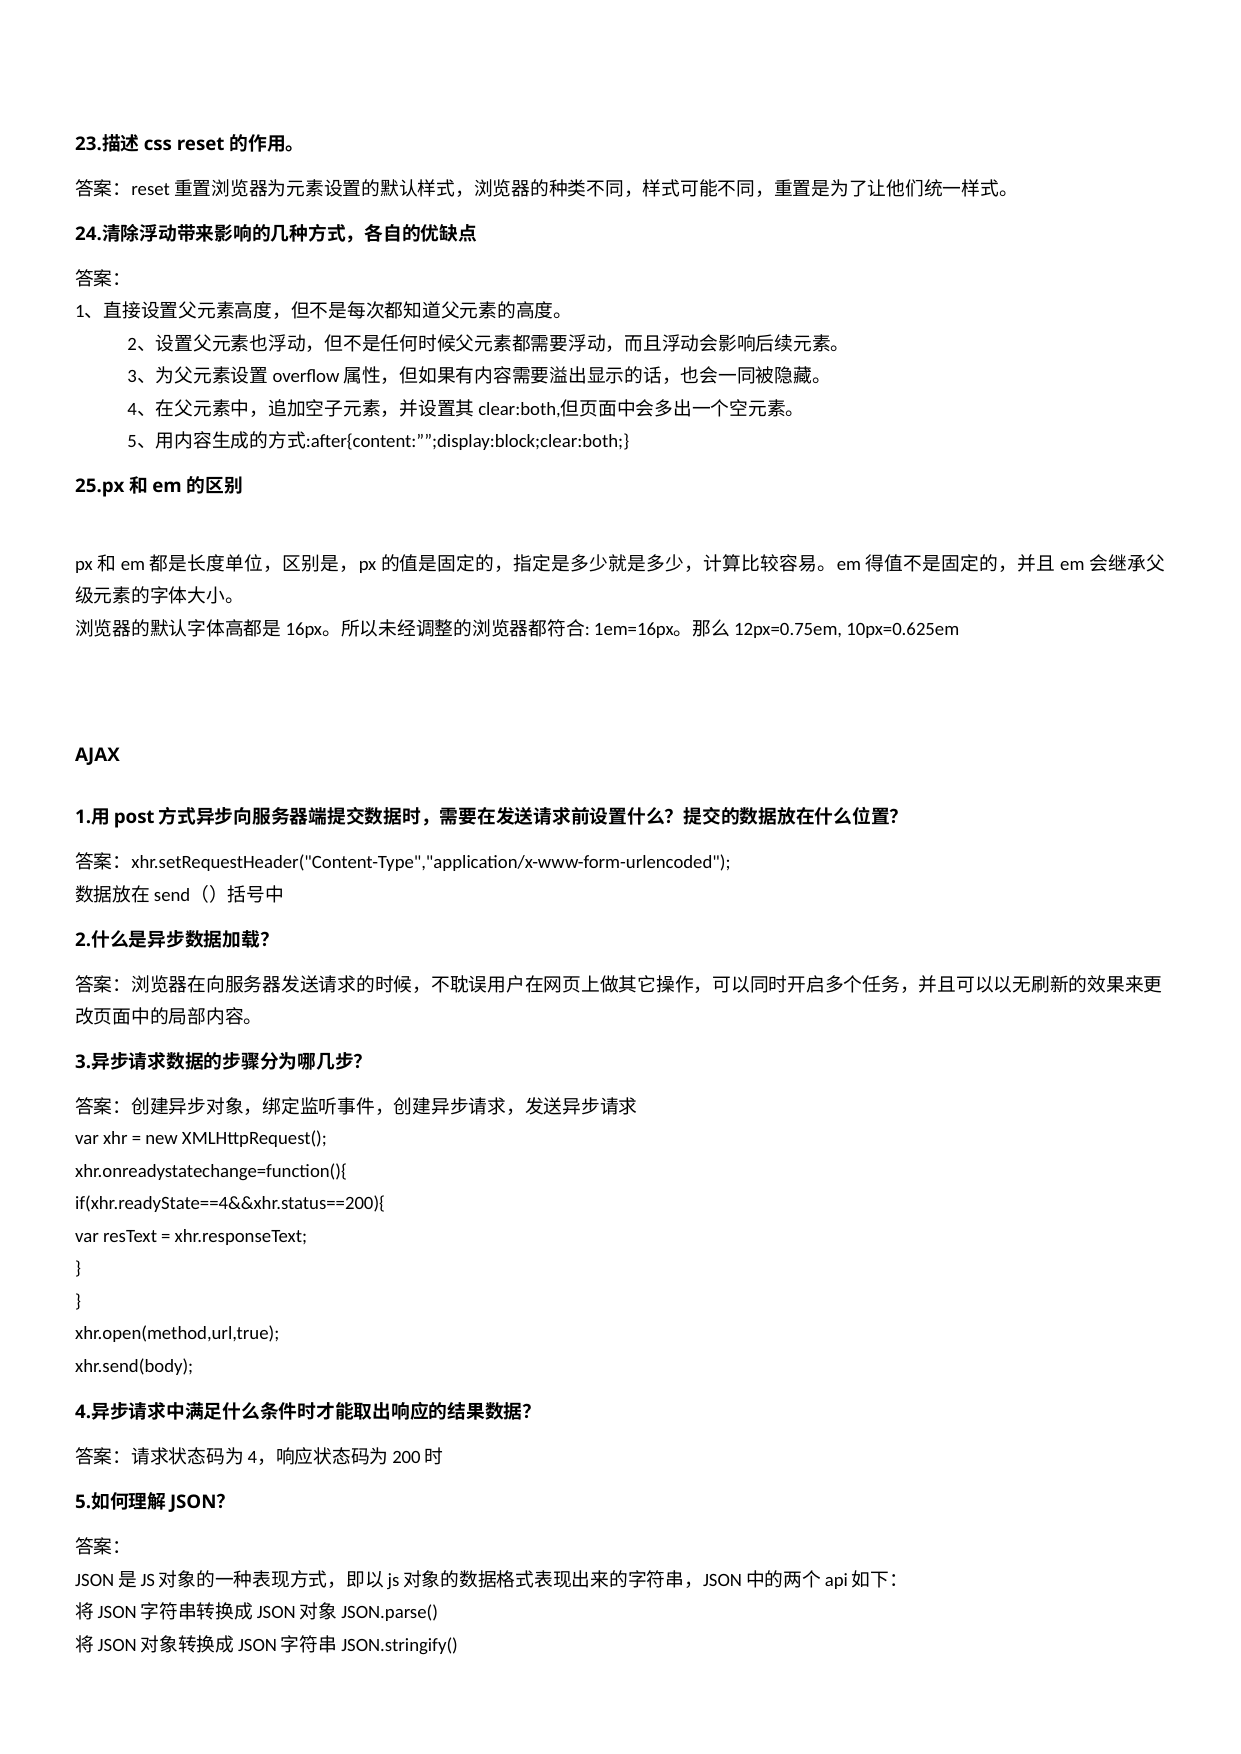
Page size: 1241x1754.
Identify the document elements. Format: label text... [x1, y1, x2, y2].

text 3、为父元素设置 overflow属性，但如果有内容需要溢出显示的话，也会一同被隐藏。 [75, 358, 1165, 391]
subtitle 4.异步请求中满足什么条件时才能取出响应的结果数据？ [75, 1394, 1165, 1427]
subtitle 23.描述 css reset 的作用。 [75, 126, 1165, 158]
text 答案： [75, 1529, 1165, 1562]
text } [75, 1284, 1165, 1317]
text 答案：xhr.setRequestHeader("Content-Type","application/x-www-form-urlencoded"); [75, 844, 1165, 877]
text 将JSON对象转换成JSON字符串 JSON.stringify() [75, 1627, 1165, 1659]
text 4、在父元素中，追加空子元素，并设置其clear:both,但页面中会多出一个空元素。 [75, 391, 1165, 423]
text 数据放在send（）括号中 [75, 877, 1165, 909]
subtitle 2.什么是异步数据加载？ [75, 922, 1165, 954]
subtitle 25.px 和 em 的区别 [75, 468, 1165, 501]
text 浏览器的默认字体高都是 16px。所以未经调整的浏览器都符合: 1em=16px。那么 12px=0.75em, 10px=0.625em [75, 611, 1165, 643]
text if(xhr.readyState==4&&xhr.status==200){ [75, 1187, 1165, 1219]
text xhr.open(method,url,true); [75, 1317, 1165, 1349]
text 答案：请求状态码为4，响应状态码为200时 [75, 1439, 1165, 1472]
text 将JSON字符串转换成JSON对象 JSON.parse() [75, 1594, 1165, 1627]
subtitle 3.异步请求数据的步骤分为哪几步？ [75, 1044, 1165, 1077]
text 1、直接设置父元素高度，但不是每次都知道父元素的高度。 [75, 293, 1165, 326]
text 5、用内容生成的方式:after{content:””;display:block;clear:both;} [75, 423, 1165, 456]
text 答案：创建异步对象，绑定监听事件，创建异步请求，发送异步请求 [75, 1089, 1165, 1122]
subtitle 5.如何理解JSON？ [75, 1484, 1165, 1517]
subtitle 1.用post方式异步向服务器端提交数据时，需要在发送请求前设置什么？提交的数据放在什么位置？ [75, 799, 1165, 832]
text xhr.send(body); [75, 1349, 1165, 1382]
text 答案：浏览器在向服务器发送请求的时候，不耽误用户在网页上做其它操作，可以同时开启多个任务，并且可以以无刷新的效果来更改页面中的局部内容。 [75, 967, 1165, 1032]
text 2、设置父元素也浮动，但不是任何时候父元素都需要浮动，而且浮动会影响后续元素。 [75, 326, 1165, 358]
text var xhr = new XMLHttpRequest(); [75, 1122, 1165, 1154]
subtitle 24.清除浮动带来影响的几种方式，各自的优缺点 [75, 216, 1165, 248]
text var resText = xhr.responseText; [75, 1219, 1165, 1252]
text xhr.onreadystatechange=function(){ [75, 1154, 1165, 1187]
subtitle AJAX [75, 737, 1165, 770]
text 答案：reset 重置浏览器为元素设置的默认样式，浏览器的种类不同，样式可能不同，重置是为了让他们统一样式。 [75, 171, 1165, 203]
text JSON是JS对象的一种表现方式，即以js对象的数据格式表现出来的字符串，JSON中的两个api如下： [75, 1562, 1165, 1594]
text 答案： [75, 261, 1165, 293]
text px 和 em 都是长度单位，区别是，px 的值是固定的，指定是多少就是多少，计算比较容易。em 得值不是固定的，并且 em 会继承父级元素的字体大小。 [75, 546, 1165, 611]
text } [75, 1252, 1165, 1284]
